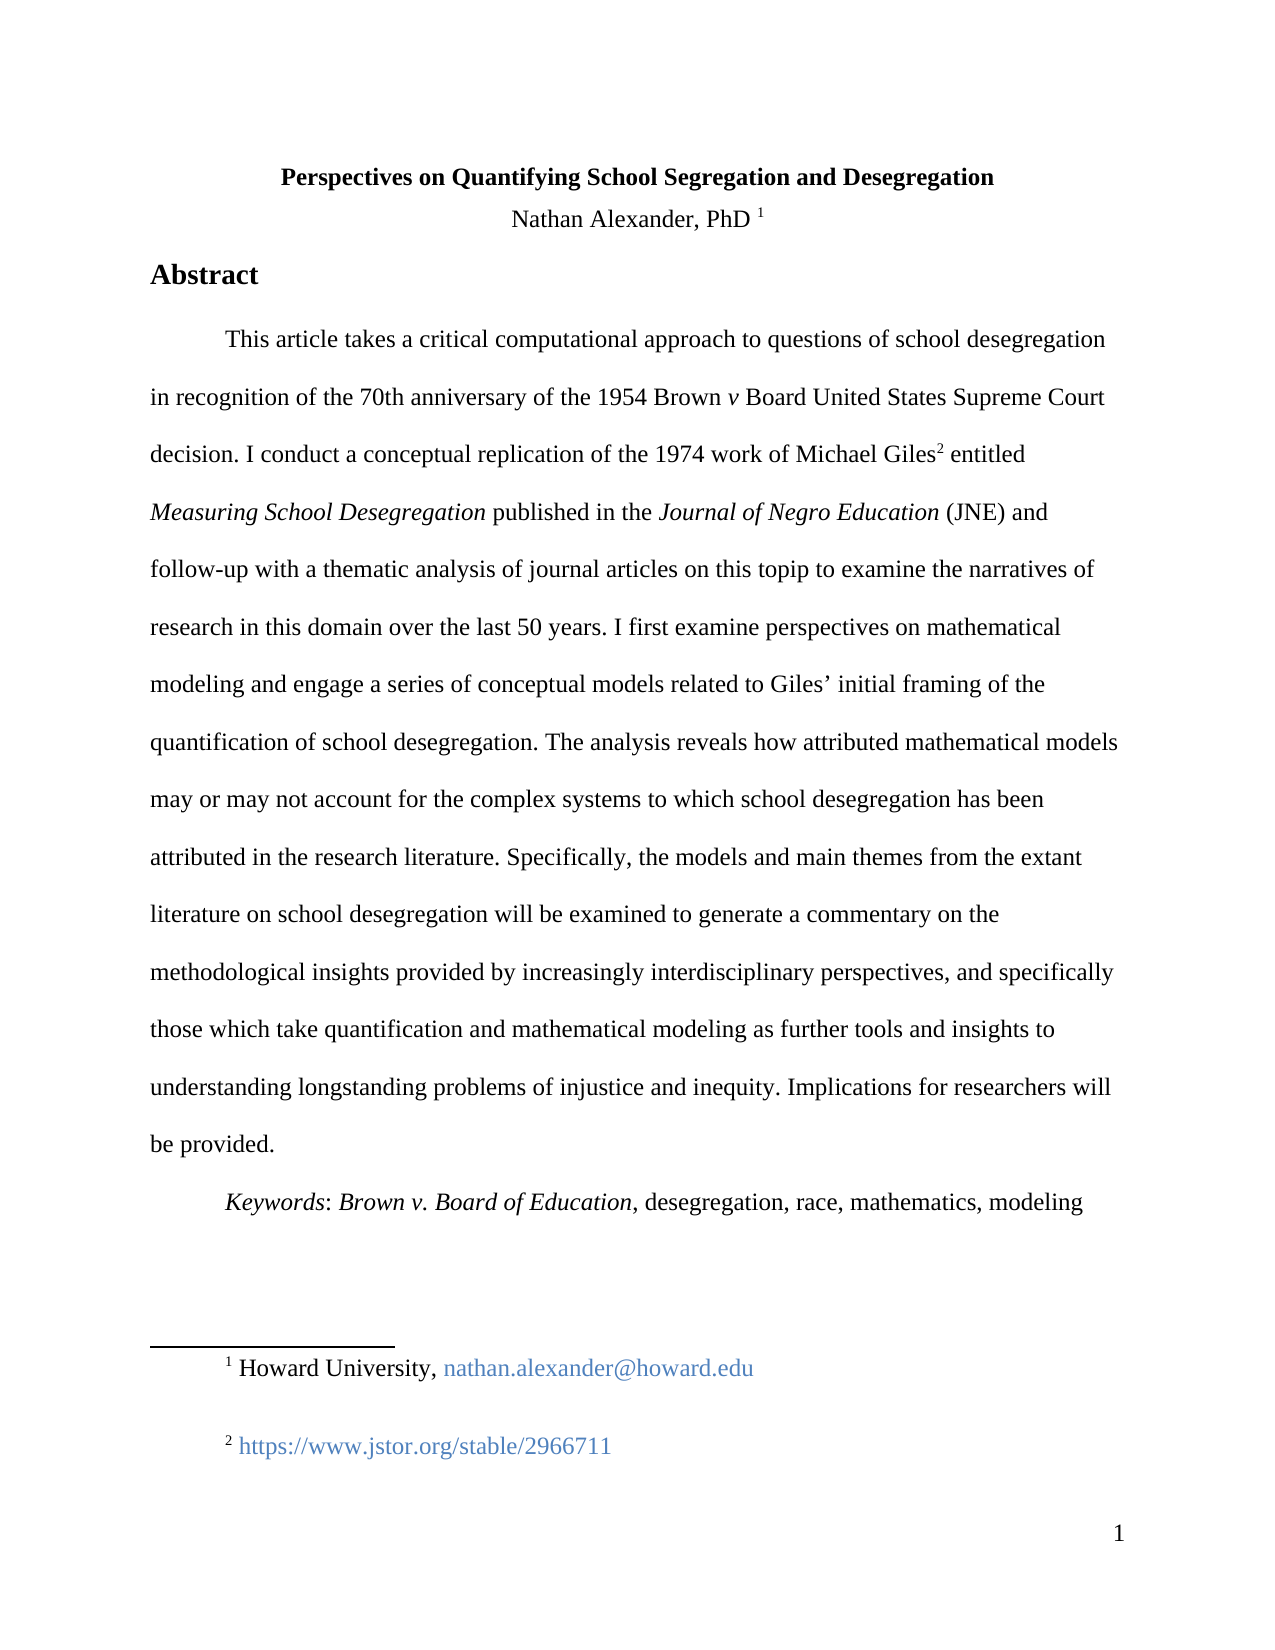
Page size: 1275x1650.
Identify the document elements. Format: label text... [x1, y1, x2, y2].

subtitle Abstract [150, 257, 1125, 291]
text Keywords: Brown v. Board of Education, desegregation, race, mathematics, modeling [150, 1187, 1125, 1216]
text Nathan Alexander, PhD [150, 204, 1125, 232]
title Perspectives on Quantifying School Segregation and Desegregation [150, 162, 1125, 191]
text This article takes a critical computational approach to questions of school desegregation in recognition of the 70th anniversary of the 1954 Brown v Board United States Supreme Court decision. I conduct a conceptual replication of the 1974 work of Michael Giles entitled Measuring School Desegregation published in the Journal of Negro Education (JNE) and follow-up with a thematic analysis of journal articles on this topip to examine the narratives of research in this domain over the last 50 years. I first examine perspectives on mathematical modeling and engage a series of conceptual models related to Giles’ initial framing of the quantification of school desegregation. The analysis reveals how attributed mathematical models may or may not account for the complex systems to which school desegregation has been attributed in the research literature. Specifically, the models and main themes from the extant literature on school desegregation will be examined to generate a commentary on the methodological insights provided by increasingly interdisciplinary perspectives, and specifically those which take quantification and mathematical modeling as further tools and insights to understanding longstanding problems of injustice and inequity. Implications for researchers will be provided. [150, 324, 1125, 1158]
